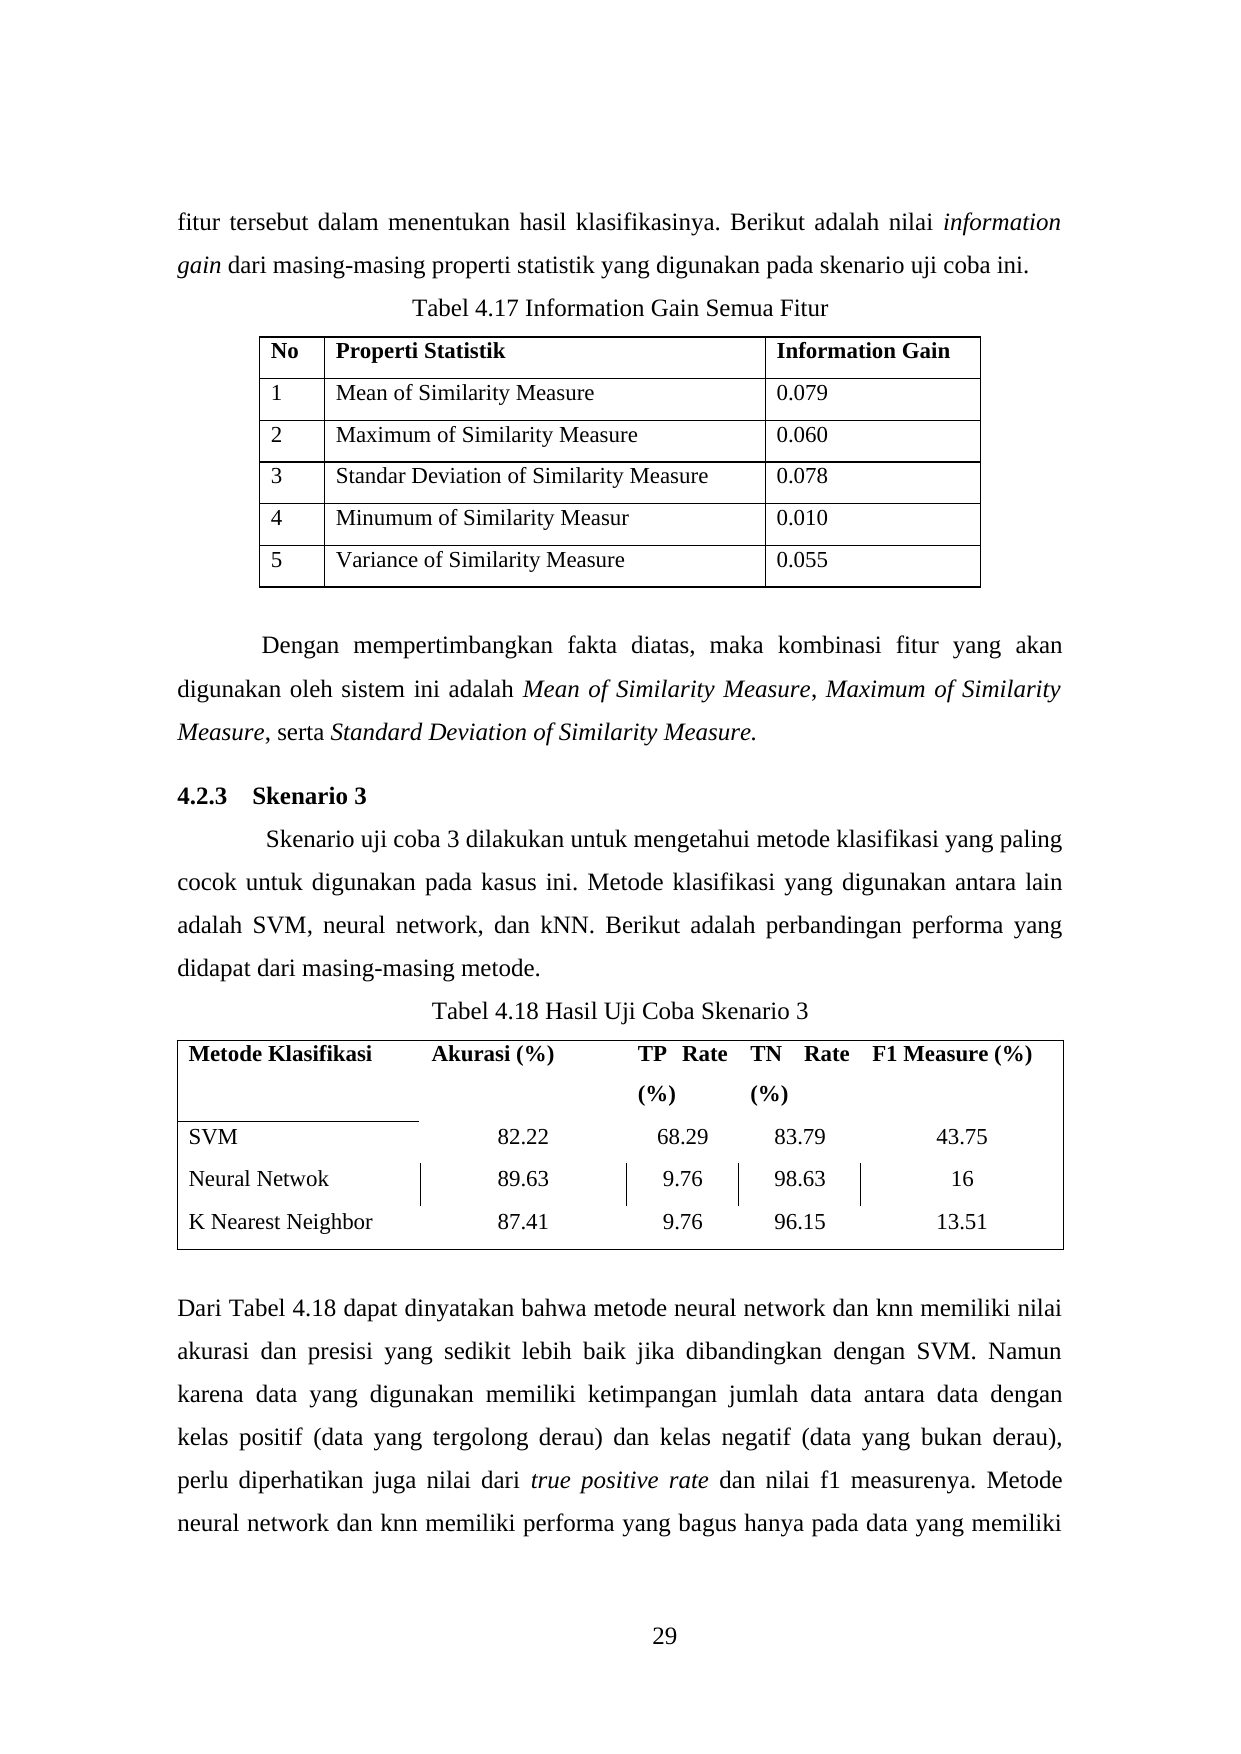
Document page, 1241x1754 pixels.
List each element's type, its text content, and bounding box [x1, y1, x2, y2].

table_cell 83.79 [740, 1123, 860, 1163]
table_cell 13.51 [862, 1208, 1063, 1249]
table_cell 87.41 [421, 1208, 625, 1249]
table_cell 0.055 [766, 546, 980, 586]
table_header Properti Statistik [325, 338, 765, 378]
table_cell 0.078 [766, 463, 980, 503]
table_cell 0.079 [766, 379, 980, 420]
table_cell K Nearest Neighbor [178, 1206, 419, 1249]
table_cell 68.29 [628, 1123, 738, 1163]
text Skenario uji coba 3 dilakukan untuk mengetahui metode klasifikasi yang paling cocok untuk digunakan pada kasus ini. Metode klasifikasi yang digunakan antara lain adalah SVM, neural network, dan kNN. Berikut adalah perbandingan performa yang didapat dari masing-masing metode. [177, 824, 1063, 982]
table_header No [260, 338, 324, 378]
table_cell 16 [861, 1165, 1063, 1206]
table_cell 9.76 [628, 1208, 738, 1249]
text Dengan mempertimbangkan fakta diatas, maka kombinasi fitur yang akan digunakan oleh sistem ini adalah Mean of Similarity Measure, Maximum of Similarity Measure, serta Standard Deviation of Similarity Measure. [177, 631, 1063, 746]
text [177, 207, 1063, 279]
table_cell 0.060 [766, 421, 980, 461]
table_cell SVM [178, 1122, 419, 1163]
table_cell 3 [260, 463, 324, 503]
table_cell 4 [260, 504, 324, 545]
table_header Metode Klasifikasi [178, 1041, 419, 1121]
subtitle Skenario 3 [177, 781, 1063, 809]
table_cell 0.010 [766, 504, 980, 545]
table_header F1 Measure (%) [862, 1041, 1063, 1121]
table_cell Mean of Similarity Measure [325, 379, 765, 420]
table_cell 5 [260, 546, 324, 586]
table_cell Variance of Similarity Measure [325, 546, 765, 586]
table_cell 89.63 [421, 1165, 626, 1206]
table_cell 43.75 [862, 1123, 1063, 1163]
table_cell 1 [260, 379, 324, 420]
table_header TN Rate (%) [740, 1041, 860, 1121]
table_header Information Gain [766, 338, 980, 378]
table_cell Neural Netwok [178, 1163, 420, 1206]
table_cell 96.15 [740, 1208, 860, 1249]
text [177, 1293, 1063, 1537]
table_cell 2 [260, 421, 324, 461]
table_header Akurasi (%) [421, 1041, 625, 1121]
table_cell 9.76 [627, 1165, 738, 1206]
table_cell Minumum of Similarity Measur [325, 504, 765, 545]
table_cell 98.63 [739, 1165, 860, 1206]
table_cell 82.22 [421, 1123, 625, 1163]
table_cell Maximum of Similarity Measure [325, 421, 765, 461]
table_header TP Rate (%) [628, 1041, 738, 1121]
table_cell Standar Deviation of Similarity Measure [325, 463, 765, 503]
